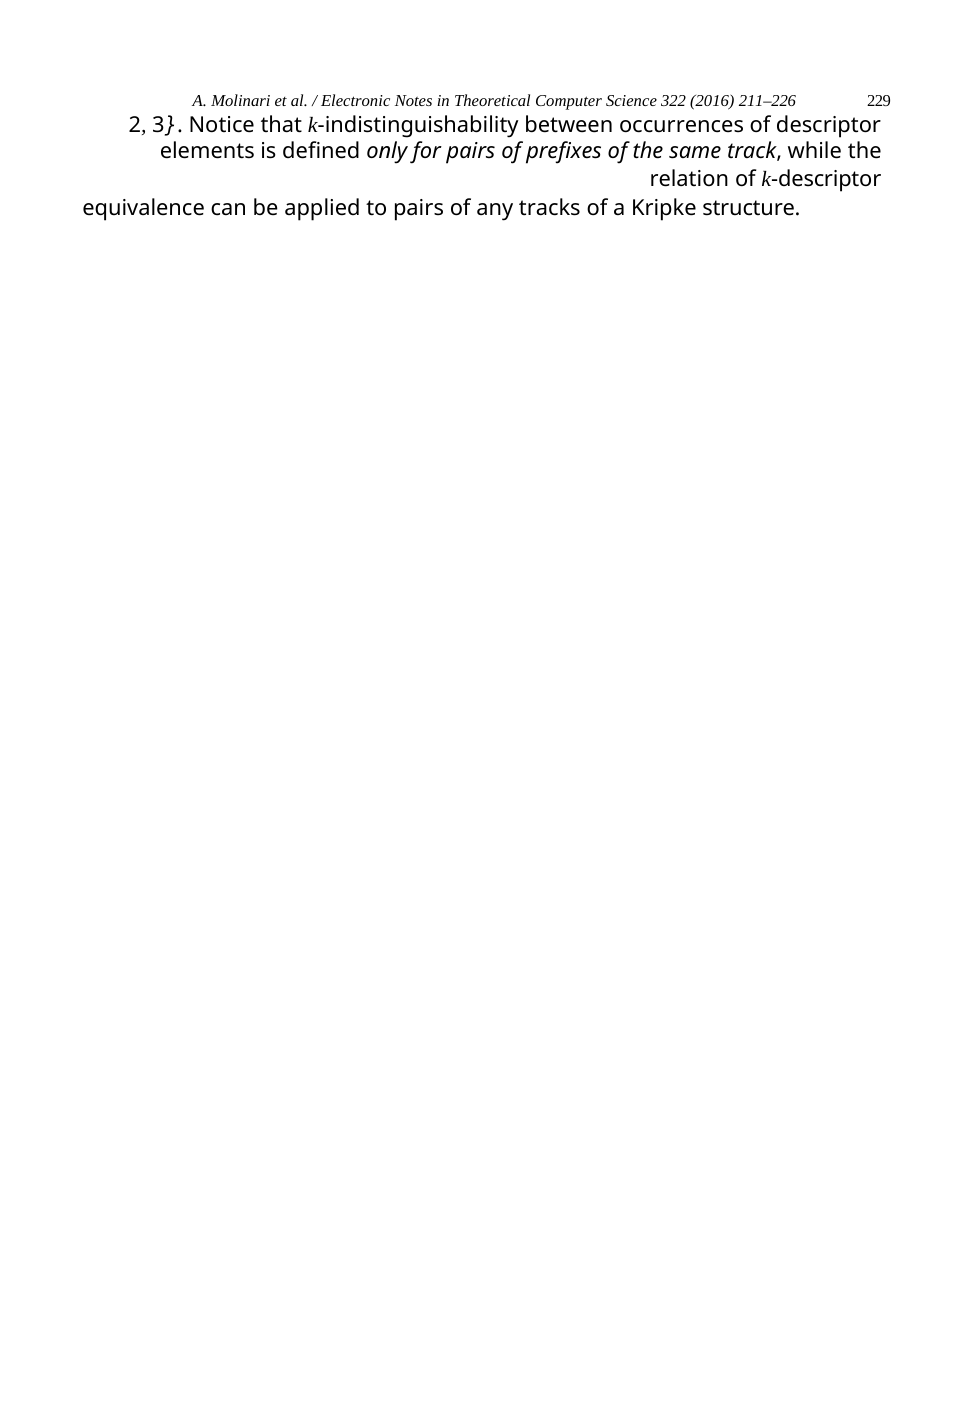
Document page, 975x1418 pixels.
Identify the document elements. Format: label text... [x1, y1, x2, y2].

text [81, 110, 881, 193]
text equivalence can be applied to pairs of any tracks of a Kripke structure. [82, 193, 912, 221]
